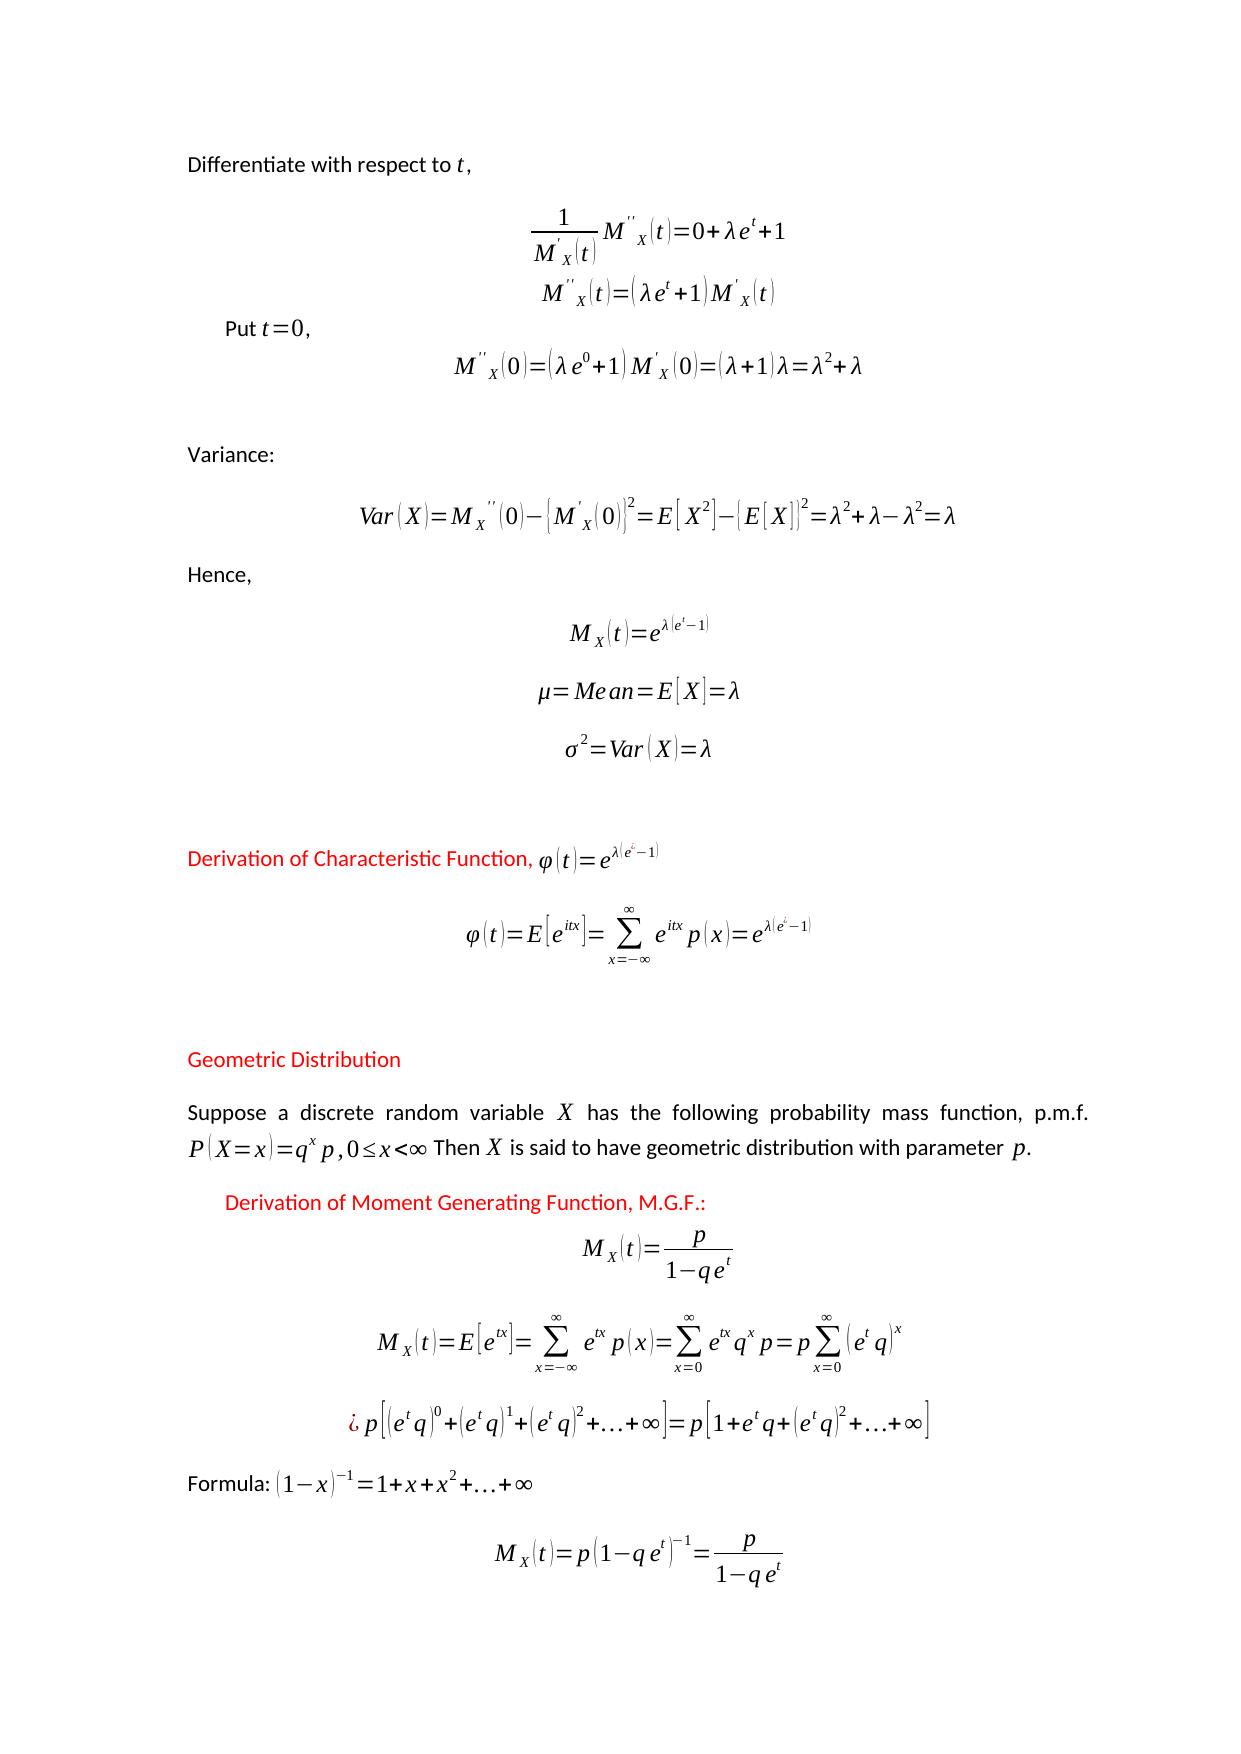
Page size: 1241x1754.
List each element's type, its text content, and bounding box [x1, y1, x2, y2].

text Suppose a discrete random variable has the following probability mass function, p.m.f. Then is said to have geometric distribution with parameter . [187, 1098, 1090, 1163]
text Geometric Distribution [187, 1046, 1090, 1073]
text Variance: [187, 440, 1090, 468]
list Put , [225, 314, 1090, 342]
text Derivation of Characteristic Function, [187, 842, 1090, 875]
text Differentiate with respect to , [187, 150, 1090, 178]
text Formula: [187, 1466, 1090, 1500]
list Derivation of Moment Generating Function, M.G.F.: [225, 1188, 1090, 1216]
text Hence, [187, 560, 1090, 588]
